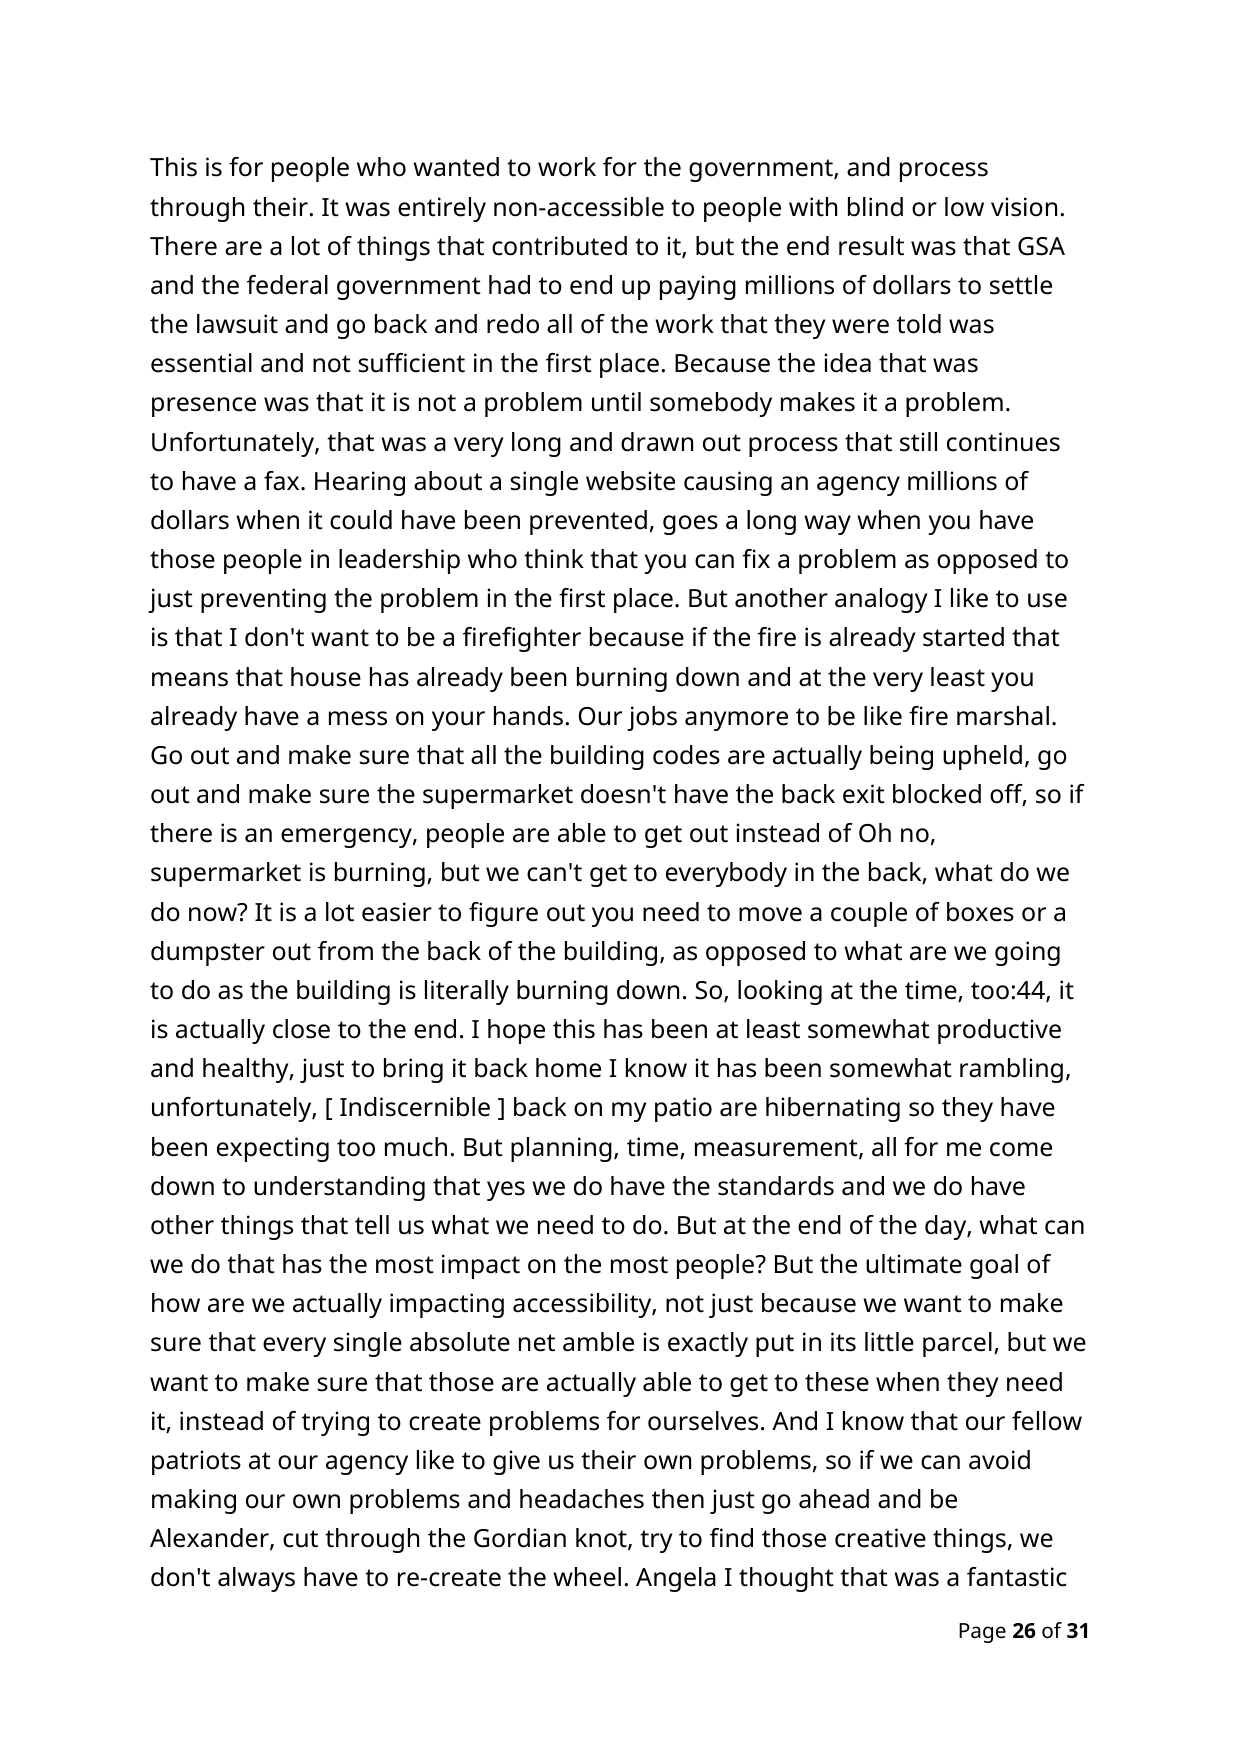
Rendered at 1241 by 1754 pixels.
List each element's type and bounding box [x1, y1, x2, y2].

text [150, 150, 1090, 1594]
